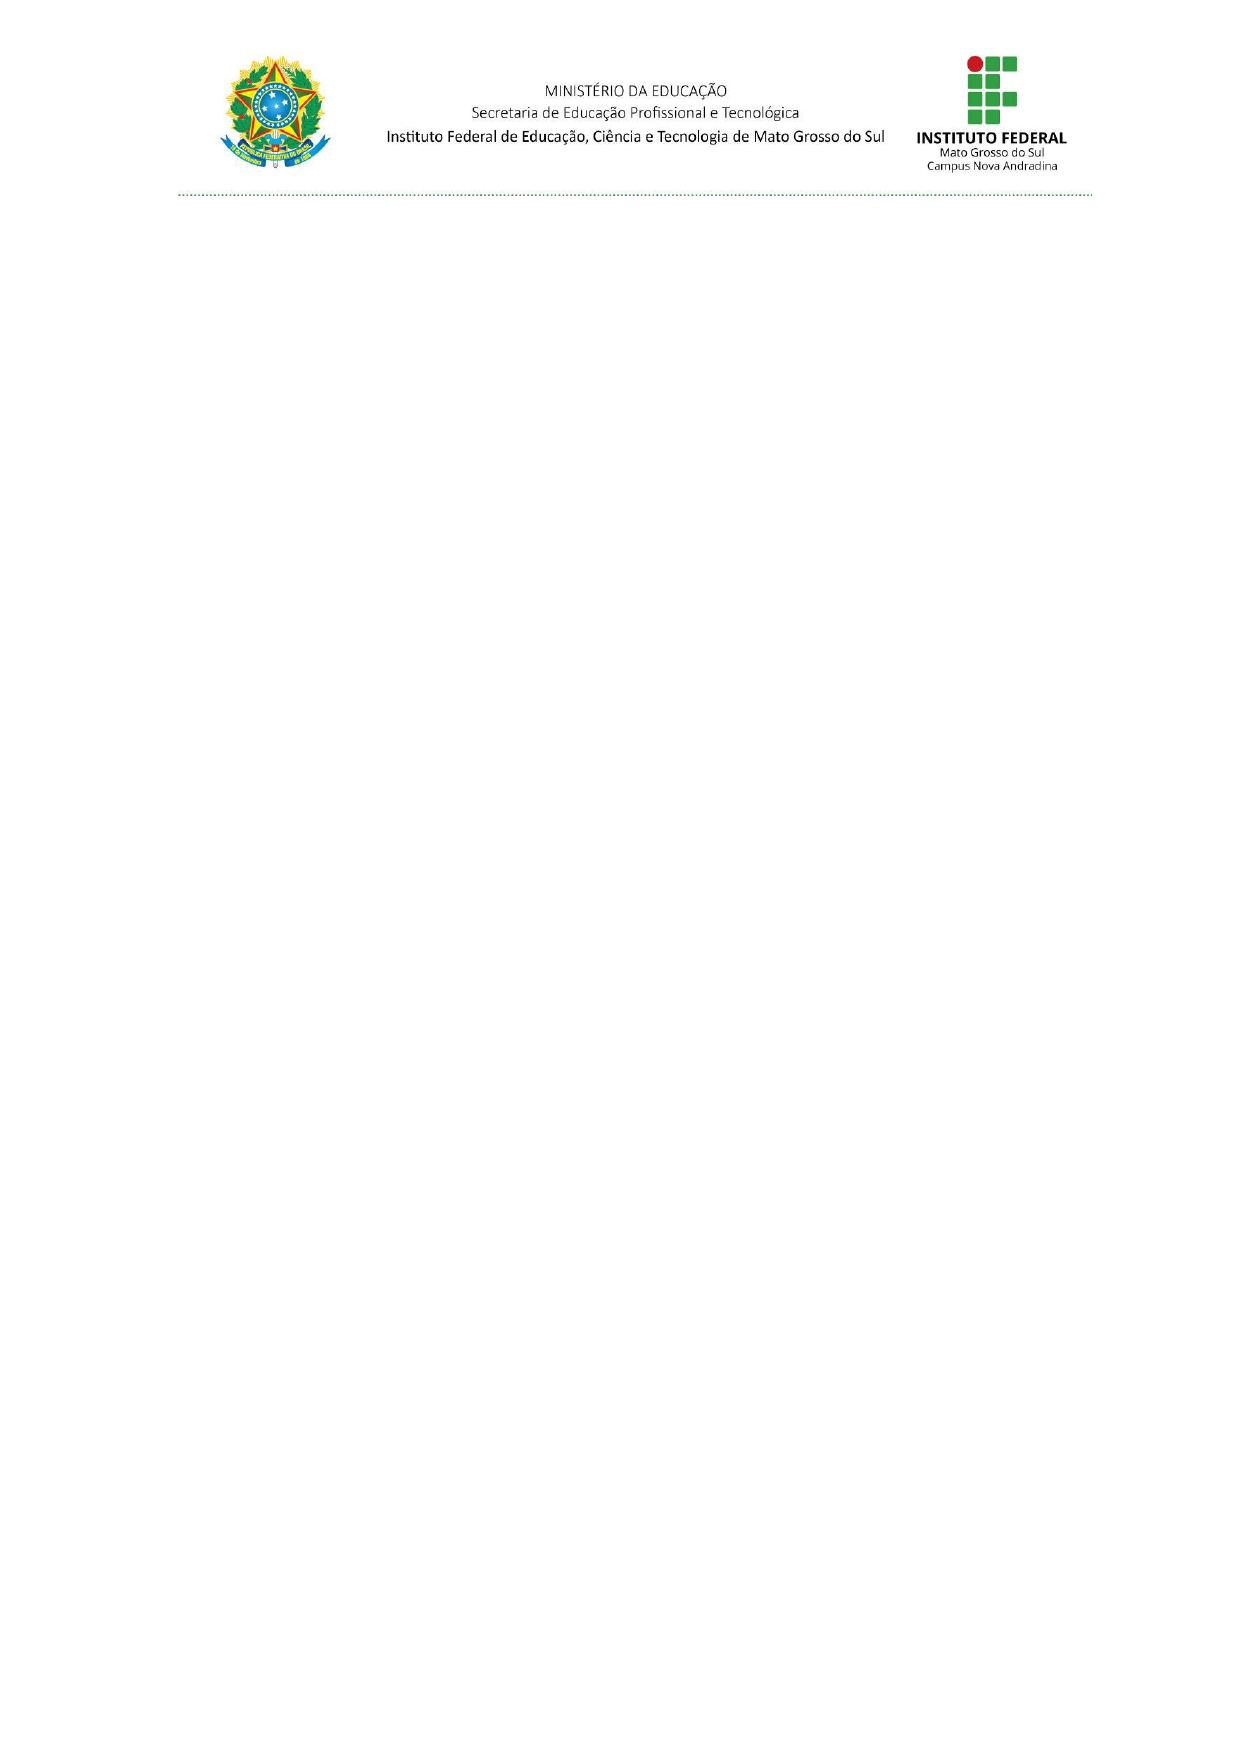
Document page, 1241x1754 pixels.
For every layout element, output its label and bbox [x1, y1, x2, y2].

picture [178, 42, 1093, 196]
